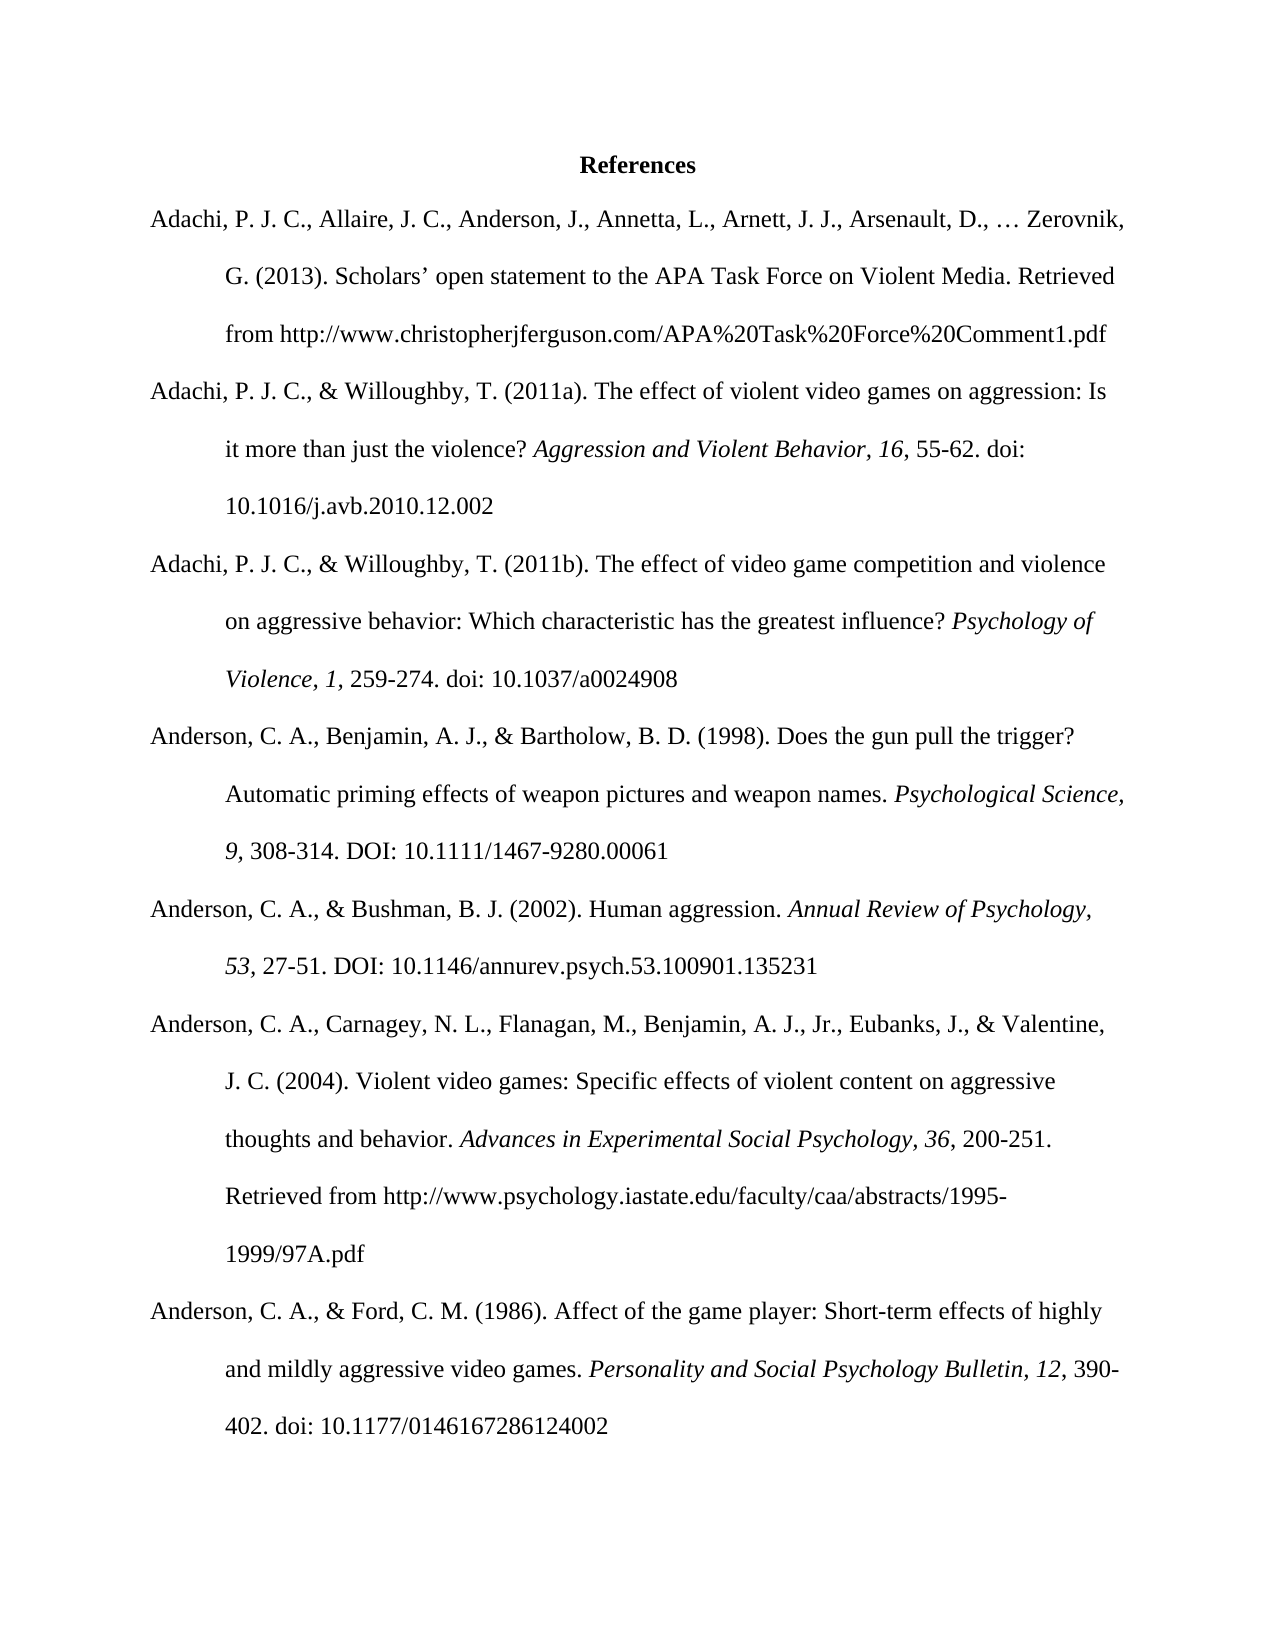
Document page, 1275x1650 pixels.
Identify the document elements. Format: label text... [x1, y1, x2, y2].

text Anderson, C. A., & Ford, C. M. (1986). Affect of the game player: Short-term effects of highly and mildly aggressive video games. Personality and Social Psychology Bulletin, 12, 390-402. doi: 10.1177/0146167286124002 [150, 1296, 1125, 1440]
text References [150, 150, 1125, 179]
text Adachi, P. J. C., & Willoughby, T. (2011b). The effect of video game competition and violence on aggressive behavior: Which characteristic has the greatest influence? Psychology of Violence, 1, 259-274. doi: 10.1037/a0024908 [150, 549, 1125, 693]
text Adachi, P. J. C., Allaire, J. C., Anderson, J., Annetta, L., Arnett, J. J., Arsenault, D., … Zerovnik, G. (2013). Scholars’ open statement to the APA Task Force on Violent Media. Retrieved from http://www.christopherjferguson.com/APA%20Task%20Force%20Comment1.pdf [150, 204, 1125, 348]
text Anderson, C. A., Carnagey, N. L., Flanagan, M., Benjamin, A. J., Jr., Eubanks, J., & Valentine, J. C. (2004). Violent video games: Specific effects of violent content on aggressive thoughts and behavior. Advances in Experimental Social Psychology, 36, 200-251. Retrieved from http://www.psychology.iastate.edu/faculty/caa/abstracts/1995-1999/97A.pdf [150, 1009, 1125, 1268]
text Anderson, C. A., & Bushman, B. J. (2002). Human aggression. Annual Review of Psychology, 53, 27-51. DOI: 10.1146/annurev.psych.53.100901.135231 [150, 894, 1125, 980]
text Anderson, C. A., Benjamin, A. J., & Bartholow, B. D. (1998). Does the gun pull the trigger? Automatic priming effects of weapon pictures and weapon names. Psychological Science, 9, 308-314. DOI: 10.1111/1467-9280.00061 [150, 721, 1125, 865]
text Adachi, P. J. C., & Willoughby, T. (2011a). The effect of violent video games on aggression: Is it more than just the violence? Aggression and Violent Behavior, 16, 55-62. doi: 10.1016/j.avb.2010.12.002 [150, 376, 1125, 520]
